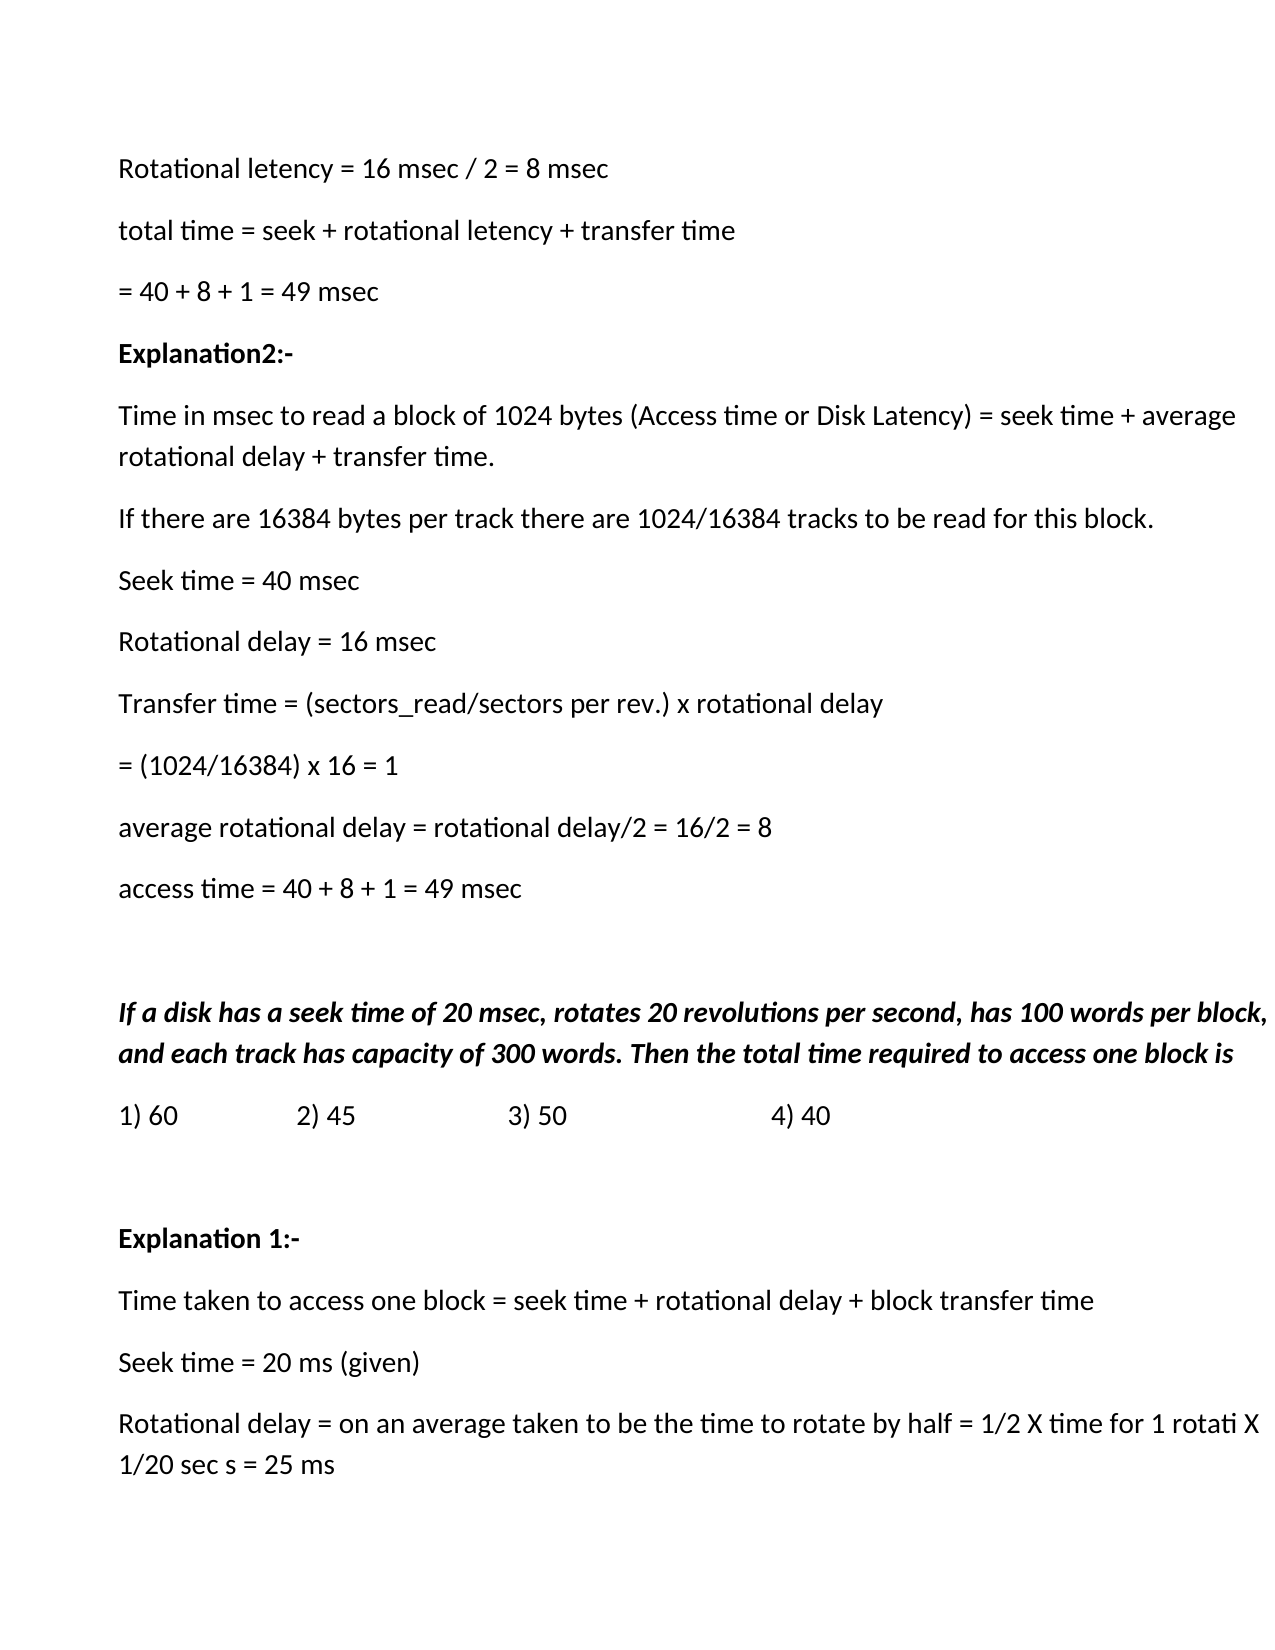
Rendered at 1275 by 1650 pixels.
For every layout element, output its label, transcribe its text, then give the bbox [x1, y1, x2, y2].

text Explanation2:- [118, 335, 1270, 371]
text Time taken to access one block = seek time + rotational delay + block transfer time [118, 1282, 1270, 1318]
text If there are 16384 bytes per track there are 1024/16384 tracks to be read for this block. [118, 500, 1270, 535]
text average rotational delay = rotational delay/2 = 16/2 = 8 [118, 809, 1270, 844]
text Rotational letency = 16 msec / 2 = 8 msec [118, 150, 1270, 186]
text access time = 40 + 8 + 1 = 49 msec [118, 870, 1270, 906]
text 1) 60 2) 45 3) 50 4) 40 [118, 1097, 1270, 1132]
text Explanation 1:- [118, 1220, 1270, 1256]
text Rotational delay = 16 msec [118, 623, 1270, 659]
text Transfer time = (sectors_read/sectors per rev.) x rotational delay [118, 685, 1270, 721]
text If a disk has a seek time of 20 msec, rotates 20 revolutions per second, has 100 words per block, and each track has capacity of 300 words. Then the total time required to access one block is [118, 994, 1270, 1071]
text Rotational delay = on an average taken to be the time to rotate by half = 1/2 X time for 1 rotati X 1/20 sec s = 25 ms [118, 1406, 1270, 1482]
text Seek time = 40 msec [118, 562, 1270, 597]
text Seek time = 20 ms (given) [118, 1344, 1270, 1379]
text total time = seek + rotational letency + transfer time [118, 212, 1270, 247]
text = (1024/16384) x 16 = 1 [118, 747, 1270, 782]
text Time in msec to read a block of 1024 bytes (Access time or Disk Latency) = seek time + average rotational delay + transfer time. [118, 397, 1270, 474]
text = 40 + 8 + 1 = 49 msec [118, 273, 1270, 309]
